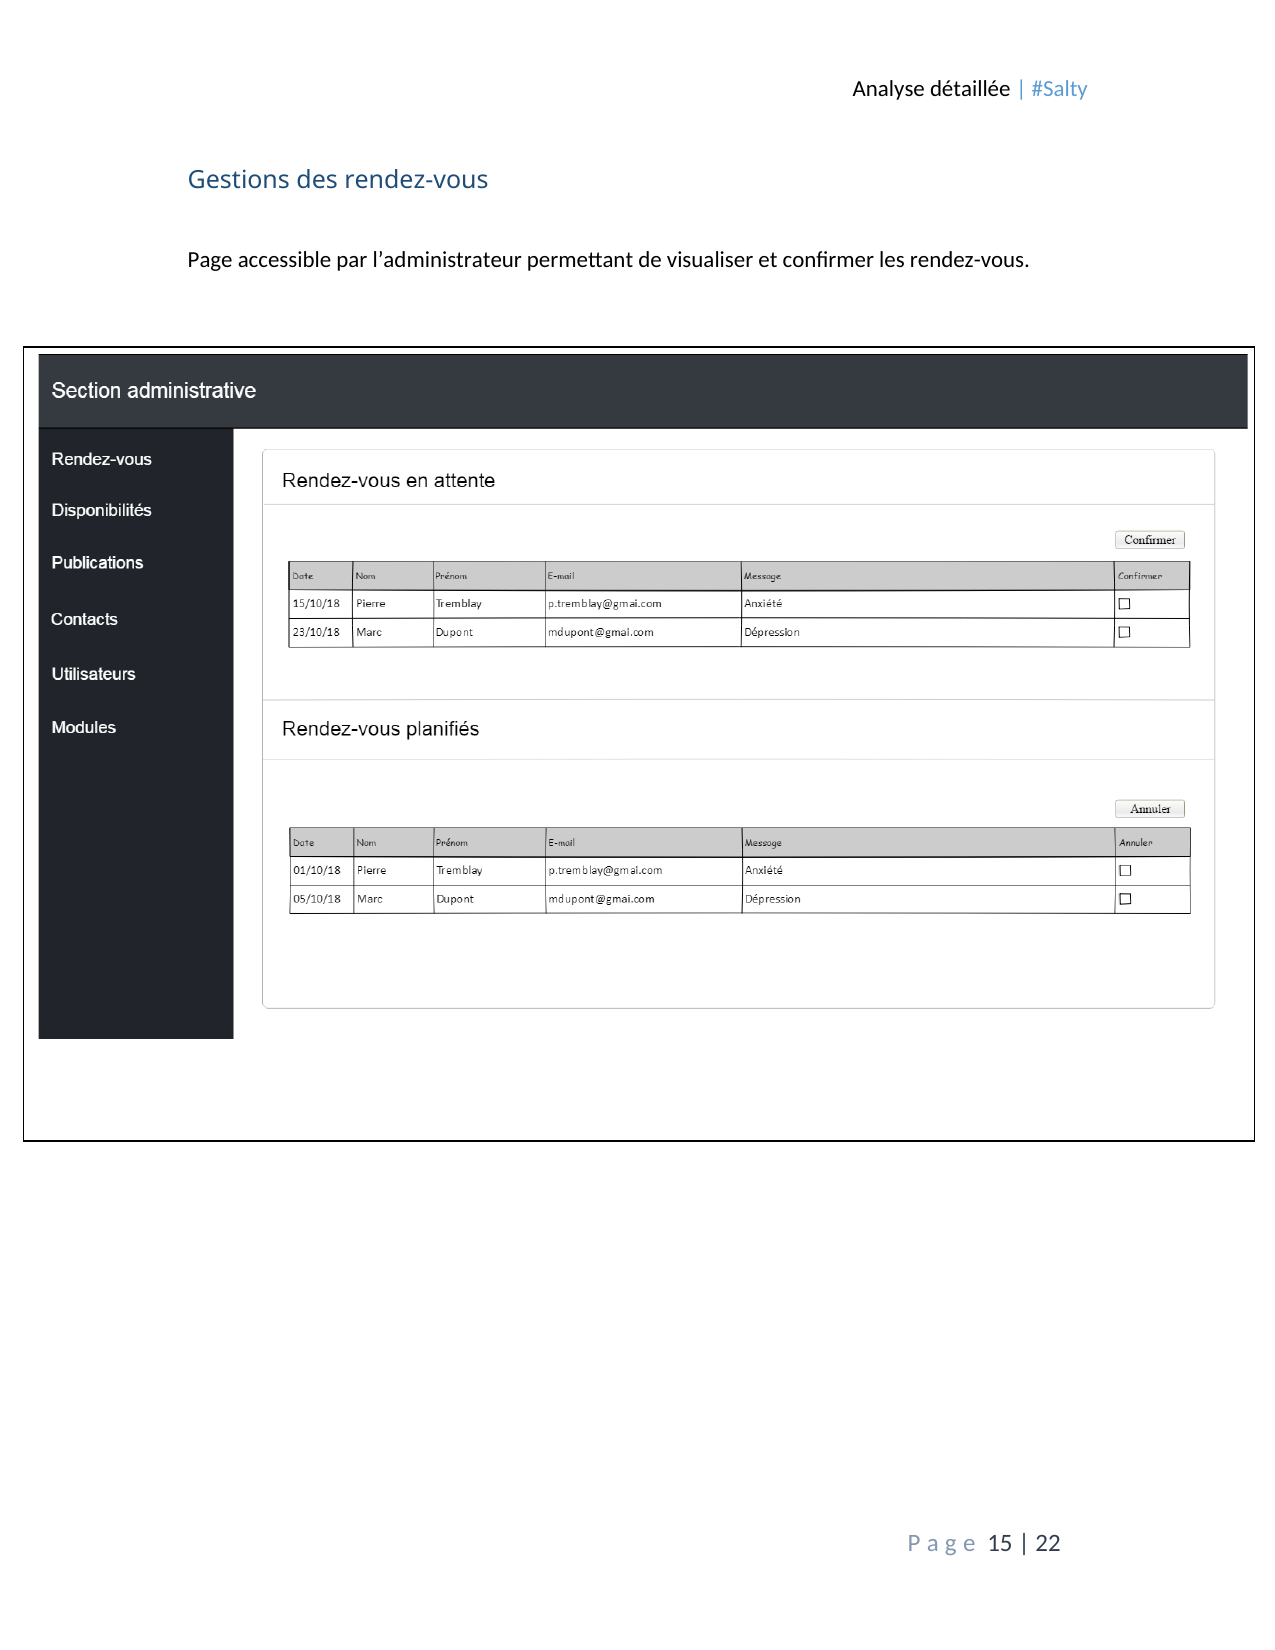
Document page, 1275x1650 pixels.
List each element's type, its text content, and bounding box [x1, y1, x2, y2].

text Page accessible par l’administrateur permettant de visualiser et confirmer les rendez-vous. [187, 246, 1087, 274]
picture [38, 354, 1248, 1039]
subtitle Gestions des rendez-vous [187, 162, 1087, 196]
